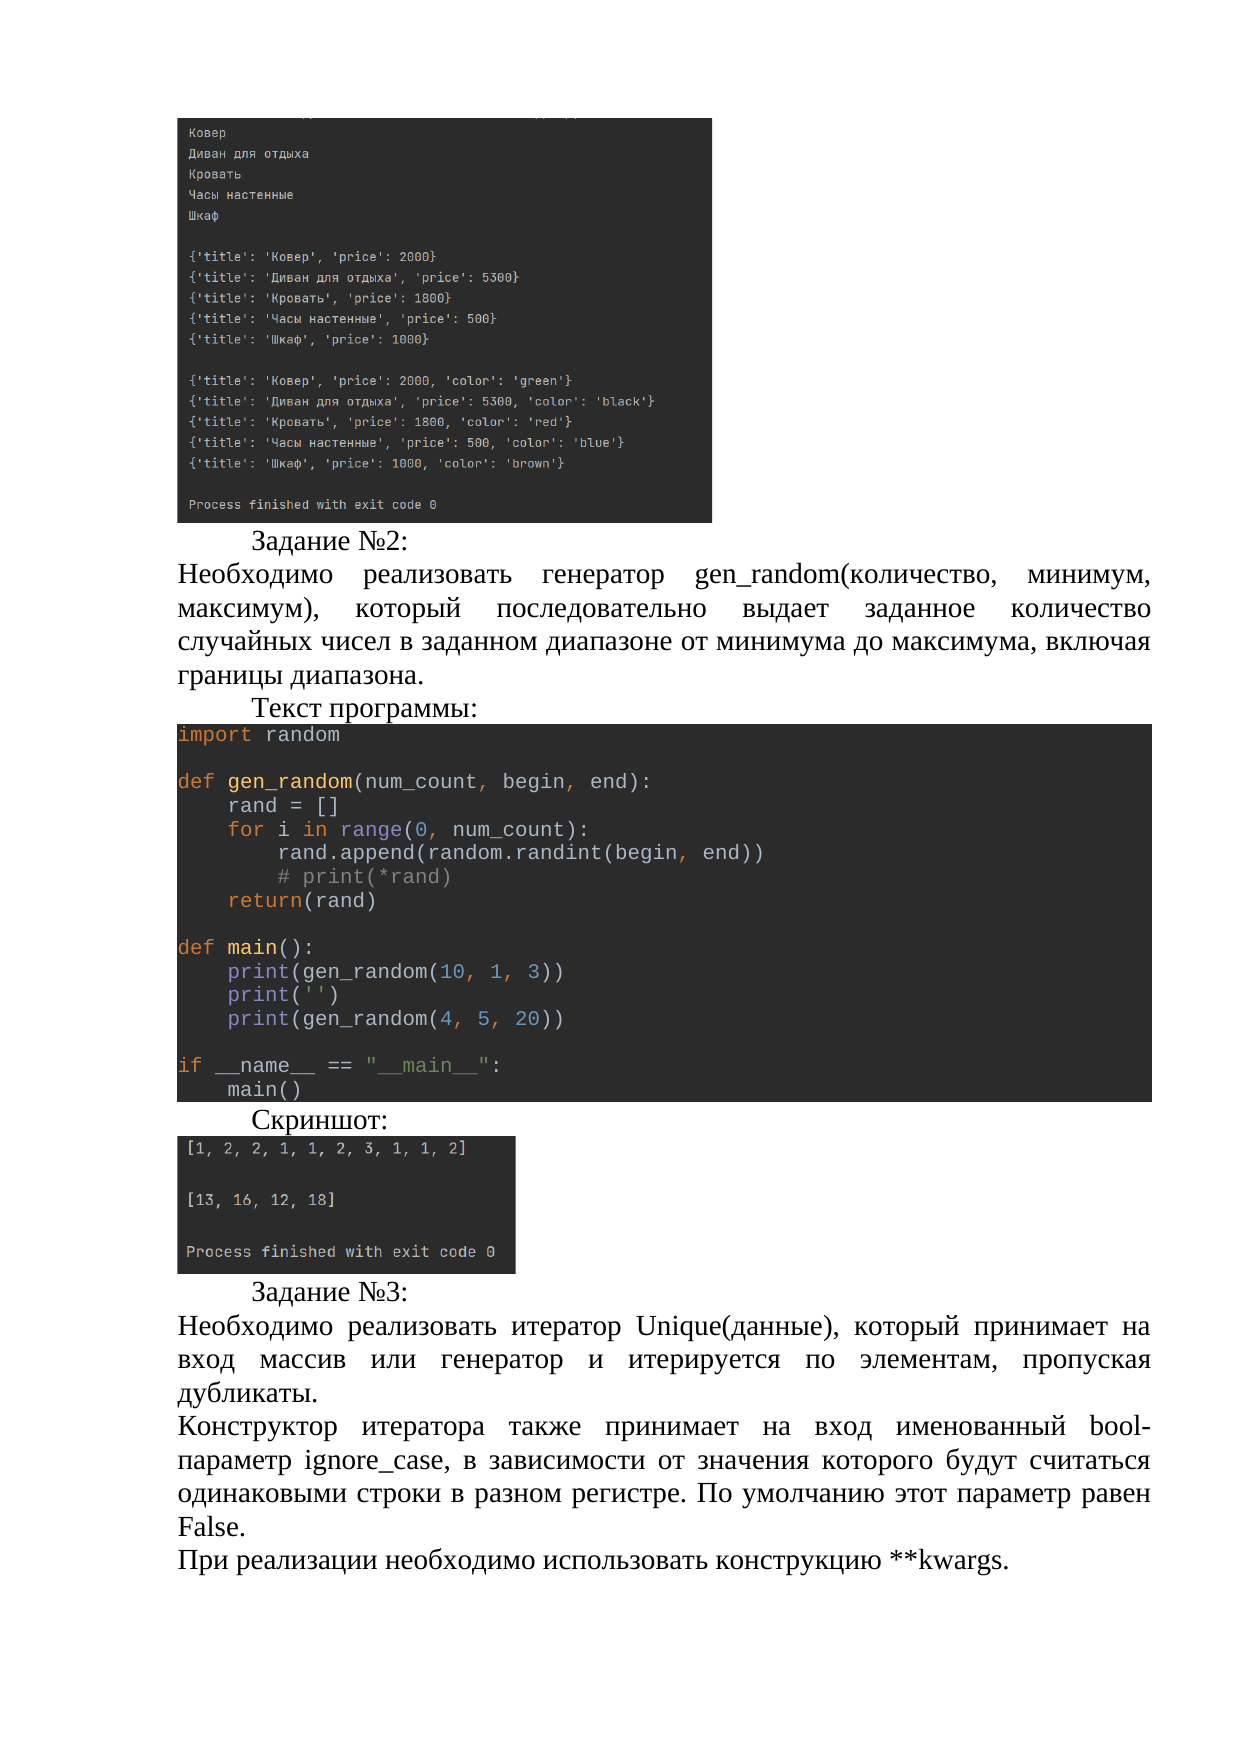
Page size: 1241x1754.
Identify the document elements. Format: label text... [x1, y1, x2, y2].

text Необходимо реализовать итератор Unique(данные), который принимает на вход массив или генератор и итерируется по элементам, пропуская дубликаты. [177, 1308, 1152, 1408]
picture [177, 1136, 516, 1274]
text Необходимо реализовать генератор gen_random(количество, минимум, максимум), который последовательно выдает заданное количество случайных чисел в заданном диапазоне от минимума до максимума, включая границы диапазона. [177, 556, 1152, 691]
text Конструктор итератора также принимает на вход именованный bool-параметр ignore_case, в зависимости от значения которого будут считаться одинаковыми строки в разном регистре. По умолчанию этот параметр равен False. [177, 1408, 1152, 1542]
text Задание №2: [177, 523, 1152, 556]
text Задание №3: [177, 1274, 1152, 1308]
text import random def gen_random(num_count, begin, end): rand = [] for i in range(0, num_count): rand.append(random.randint(begin, end)) # print(*rand) return(rand) def main(): print(gen_random(10, 1, 3)) print('') print(gen_random(4, 5, 20)) if __name__ == "__main__": main() [177, 724, 1152, 1102]
text Текст программы: [177, 691, 1152, 724]
text Скриншот: [177, 1102, 1152, 1136]
text При реализации необходимо использовать конструкцию **kwargs. [177, 1542, 1152, 1576]
picture [177, 118, 713, 523]
